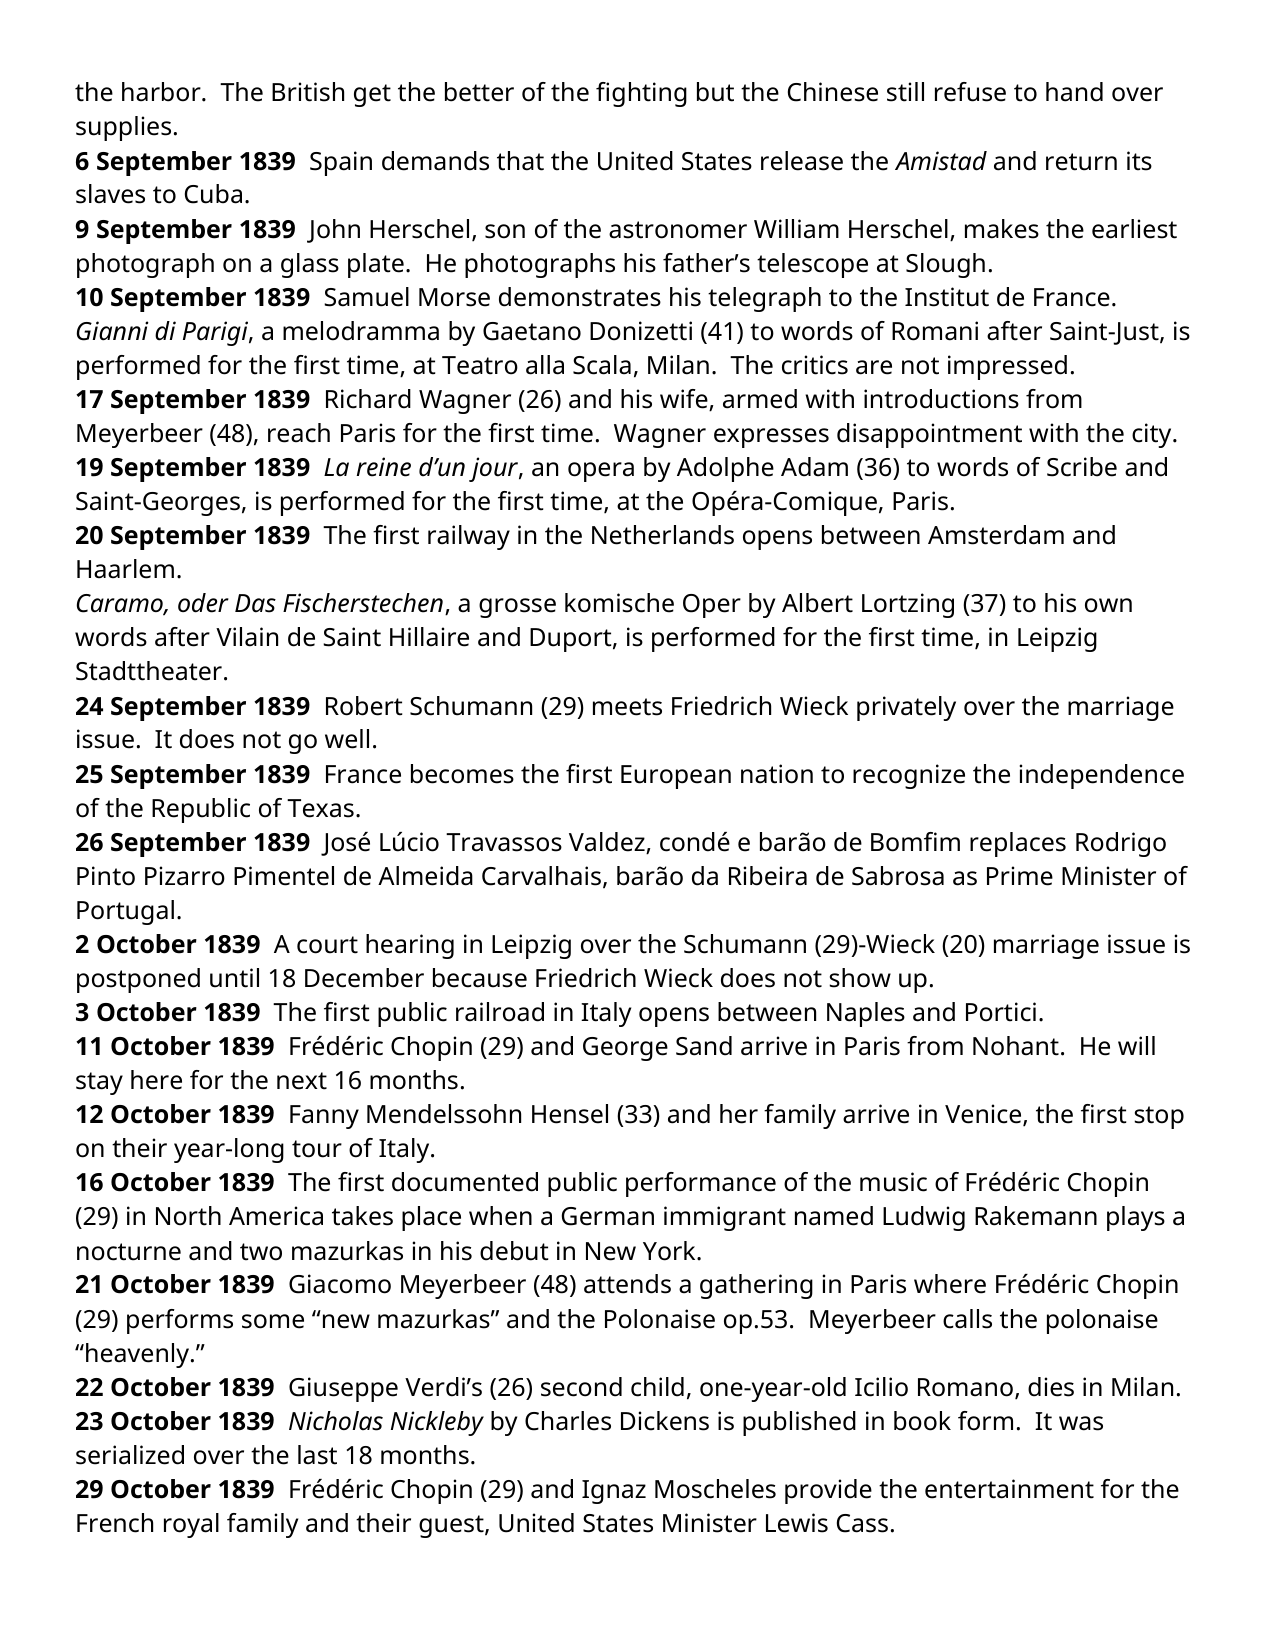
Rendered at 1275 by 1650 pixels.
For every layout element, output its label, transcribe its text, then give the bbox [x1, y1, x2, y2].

text 12 October 1839 Fanny Mendelssohn Hensel (33) and her family arrive in Venice, the first stop on their year-long tour of Italy. [75, 1097, 1200, 1165]
text 24 September 1839 Robert Schumann (29) meets Friedrich Wieck privately over the marriage issue. It does not go well. [75, 688, 1200, 756]
text 21 October 1839 Giacomo Meyerbeer (48) attends a gathering in Paris where Frédéric Chopin (29) performs some “new mazurkas” and the Polonaise op.53. Meyerbeer calls the polonaise “heavenly.” [75, 1267, 1200, 1369]
text 9 September 1839 John Herschel, son of the astronomer William Herschel, makes the earliest photograph on a glass plate. He photographs his father’s telescope at Slough. [75, 211, 1200, 279]
text 26 September 1839 José Lúcio Travassos Valdez, condé e barão de Bomfim replaces Rodrigo Pinto Pizarro Pimentel de Almeida Carvalhais, barão da Ribeira de Sabrosa as Prime Minister of Portugal. [75, 824, 1200, 927]
text Gianni di Parigi, a melodramma by Gaetano Donizetti (41) to words of Romani after Saint-Just, is performed for the first time, at Teatro alla Scala, Milan. The critics are not impressed. [75, 313, 1200, 382]
text 10 September 1839 Samuel Morse demonstrates his telegraph to the Institut de France. [75, 279, 1200, 313]
text Caramo, oder Das Fischerstechen, a grosse komische Oper by Albert Lortzing (37) to his own words after Vilain de Saint Hillaire and Duport, is performed for the first time, in Leipzig Stadttheater. [75, 586, 1200, 688]
text 6 September 1839 Spain demands that the United States release the Amistad and return its slaves to Cuba. [75, 143, 1200, 211]
text 22 October 1839 Giuseppe Verdi’s (26) second child, one-year-old Icilio Romano, dies in Milan. [75, 1369, 1200, 1403]
text 23 October 1839 Nicholas Nickleby by Charles Dickens is published in book form. It was serialized over the last 18 months. [75, 1403, 1200, 1472]
text 25 September 1839 France becomes the first European nation to recognize the independence of the Republic of Texas. [75, 756, 1200, 824]
text 3 October 1839 The first public railroad in Italy opens between Naples and Portici. [75, 995, 1200, 1029]
text 29 October 1839 Frédéric Chopin (29) and Ignaz Moscheles provide the entertainment for the French royal family and their guest, United States Minister Lewis Cass. [75, 1472, 1200, 1540]
text 20 September 1839 The first railway in the Netherlands opens between Amsterdam and Haarlem. [75, 518, 1200, 586]
text 2 October 1839 A court hearing in Leipzig over the Schumann (29)-Wieck (20) marriage issue is postponed until 18 December because Friedrich Wieck does not show up. [75, 927, 1200, 995]
text 16 October 1839 The first documented public performance of the music of Frédéric Chopin (29) in North America takes place when a German immigrant named Ludwig Rakemann plays a nocturne and two mazurkas in his debut in New York. [75, 1165, 1200, 1267]
text 11 October 1839 Frédéric Chopin (29) and George Sand arrive in Paris from Nohant. He will stay here for the next 16 months. [75, 1029, 1200, 1097]
text 19 September 1839 La reine d’un jour, an opera by Adolphe Adam (36) to words of Scribe and Saint-Georges, is performed for the first time, at the Opéra-Comique, Paris. [75, 450, 1200, 518]
text 17 September 1839 Richard Wagner (26) and his wife, armed with introductions from Meyerbeer (48), reach Paris for the first time. Wagner expresses disappointment with the city. [75, 382, 1200, 450]
